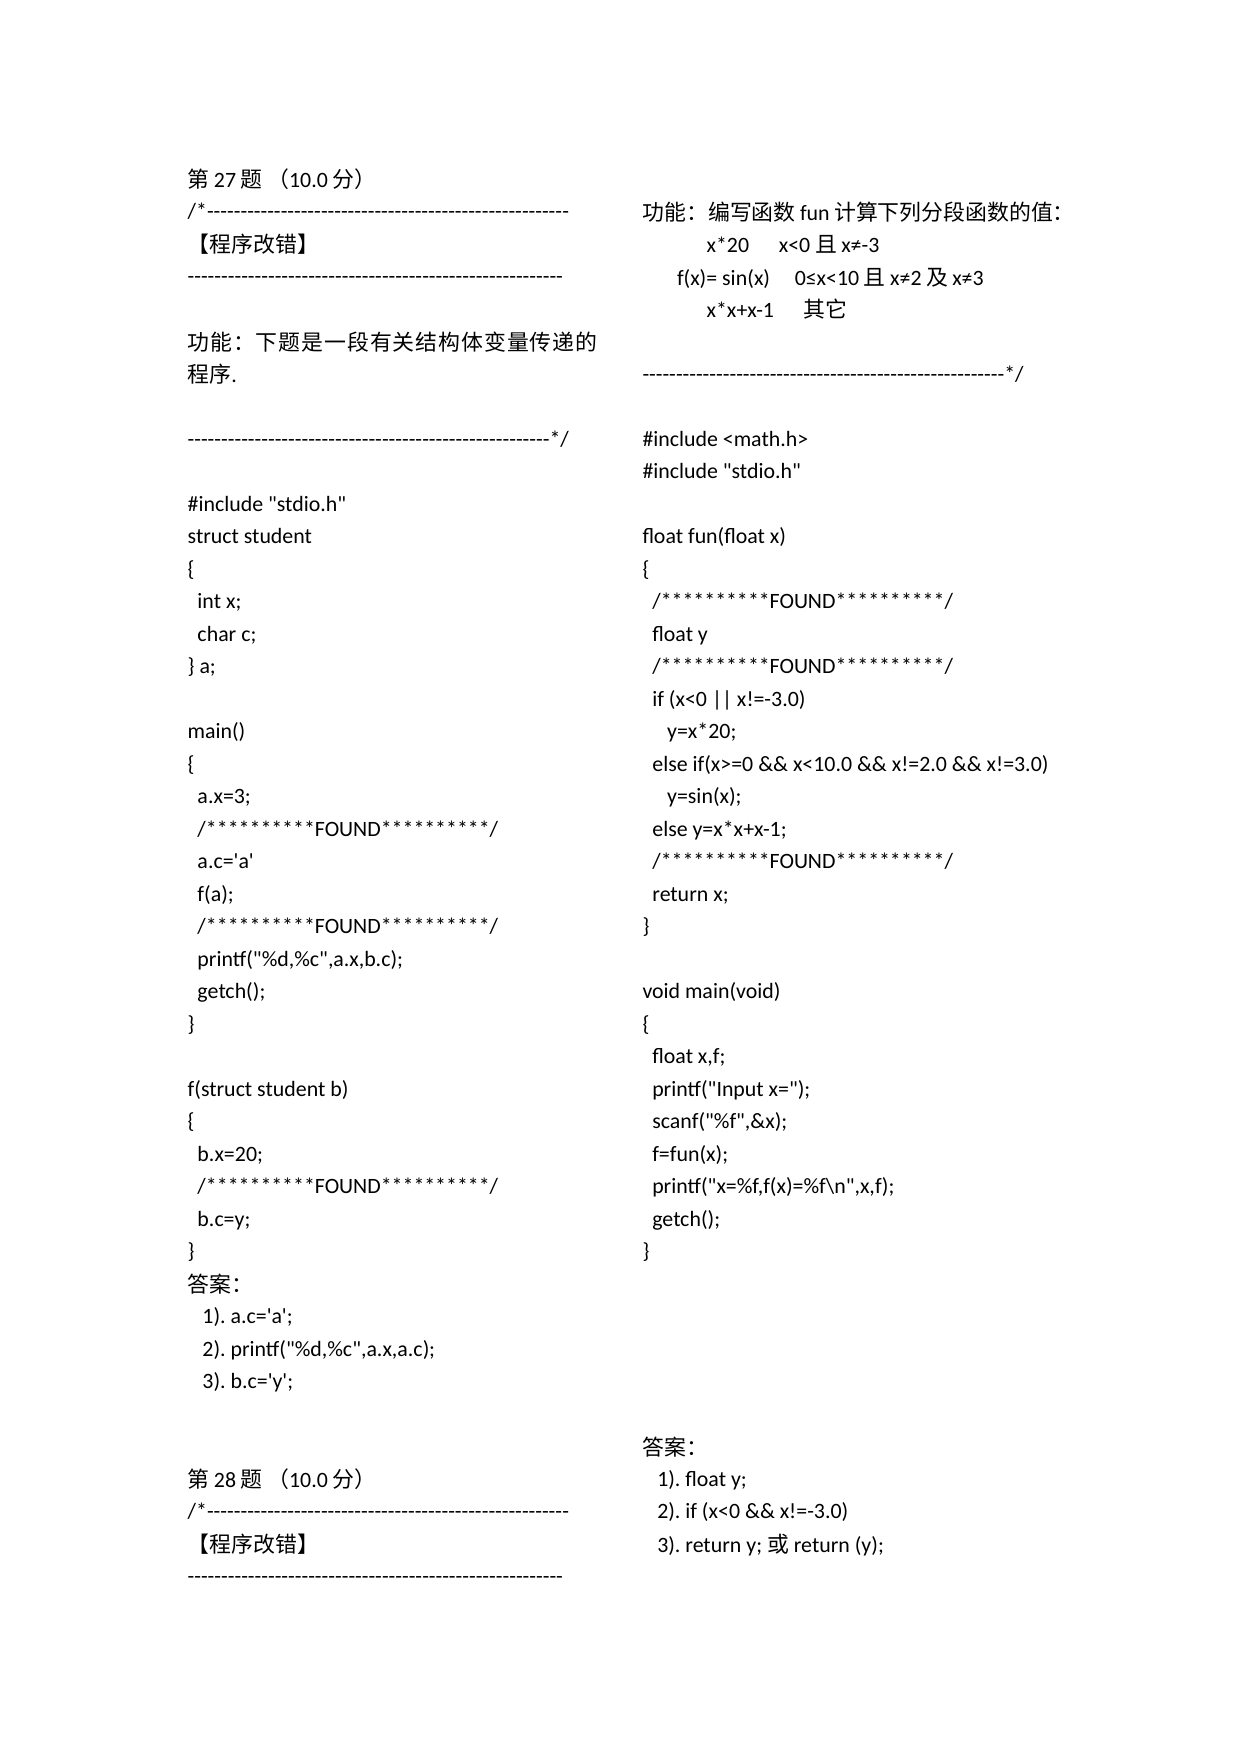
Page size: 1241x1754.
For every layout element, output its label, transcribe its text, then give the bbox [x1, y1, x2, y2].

text y=x*20; [642, 714, 1053, 747]
text #include <math.h> [642, 422, 1053, 454]
text getch(); [642, 1202, 1053, 1234]
text x*20 x<0且x≠-3 [642, 227, 1053, 259]
text y=sin(x); [642, 779, 1053, 812]
text f(struct student b) [187, 1072, 598, 1104]
text } [642, 909, 1053, 942]
text 2). if (x<0 && x!=-3.0) [642, 1494, 1053, 1527]
text #include "stdio.h" [187, 487, 598, 519]
text a.x=3; [187, 779, 598, 812]
text 答案： [642, 1429, 1053, 1462]
text } a; [187, 649, 598, 682]
text printf("x=%f,f(x)=%f\n",x,f); [642, 1169, 1053, 1202]
text 2). printf("%d,%c",a.x,a.c); [187, 1332, 598, 1364]
text float x,f; [642, 1039, 1053, 1072]
text int x; [187, 584, 598, 617]
text /**********FOUND**********/ [642, 844, 1053, 877]
text printf("%d,%c",a.x,b.c); [187, 942, 598, 974]
text float fun(float x) [642, 519, 1053, 552]
text x*x+x-1 其它 [642, 292, 1053, 324]
text /**********FOUND**********/ [187, 909, 598, 942]
text b.c=y; [187, 1202, 598, 1234]
text { [187, 747, 598, 779]
text char c; [187, 617, 598, 649]
text struct student [187, 519, 598, 552]
text else if(x>=0 && x<10.0 && x!=2.0 && x!=3.0) [642, 747, 1053, 779]
text 第28题 （10.0分） [187, 1462, 598, 1494]
text 答案： [187, 1267, 598, 1299]
text else y=x*x+x-1; [642, 812, 1053, 844]
text /**********FOUND**********/ [187, 1169, 598, 1202]
text 3). return y; 或 return (y); [642, 1527, 1053, 1559]
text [187, 1559, 598, 1592]
text 3). b.c='y'; [187, 1364, 598, 1397]
text } [187, 1007, 598, 1039]
text /**********FOUND**********/ [187, 812, 598, 844]
text 1). a.c='a'; [187, 1299, 598, 1332]
text a.c='a' [187, 844, 598, 877]
text 1). float y; [642, 1462, 1053, 1494]
text f=fun(x); [642, 1137, 1053, 1169]
text { [642, 1007, 1053, 1039]
text -------------------------------------------------------- [187, 259, 598, 292]
text getch(); [187, 974, 598, 1007]
text if (x<0 || x!=-3.0) [642, 682, 1053, 714]
text } [187, 1234, 598, 1267]
text 功能：编写函数fun计算下列分段函数的值： [642, 194, 1053, 227]
text } [642, 1234, 1053, 1267]
text { [187, 552, 598, 584]
text #include "stdio.h" [642, 454, 1053, 487]
text return x; [642, 877, 1053, 909]
text float y [642, 617, 1053, 649]
text /*------------------------------------------------------ [187, 194, 598, 227]
text f(x)= sin(x) 0≤x<10且x≠2及x≠3 [642, 259, 1053, 292]
text /**********FOUND**********/ [642, 584, 1053, 617]
text { [642, 552, 1053, 584]
text f(a); [187, 877, 598, 909]
text 【程序改错】 [187, 1527, 598, 1559]
text main() [187, 714, 598, 747]
text ------------------------------------------------------*/ [642, 357, 1053, 389]
text /**********FOUND**********/ [642, 649, 1053, 682]
text 【程序改错】 [187, 227, 598, 259]
text scanf("%f",&x); [642, 1104, 1053, 1137]
text { [187, 1104, 598, 1137]
text 第27题 （10.0分） [187, 162, 598, 194]
text 功能：下题是一段有关结构体变量传递的程序. [187, 324, 598, 389]
text ------------------------------------------------------*/ [187, 422, 598, 454]
text void main(void) [642, 974, 1053, 1007]
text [187, 1494, 598, 1527]
text printf("Input x="); [642, 1072, 1053, 1104]
text b.x=20; [187, 1137, 598, 1169]
